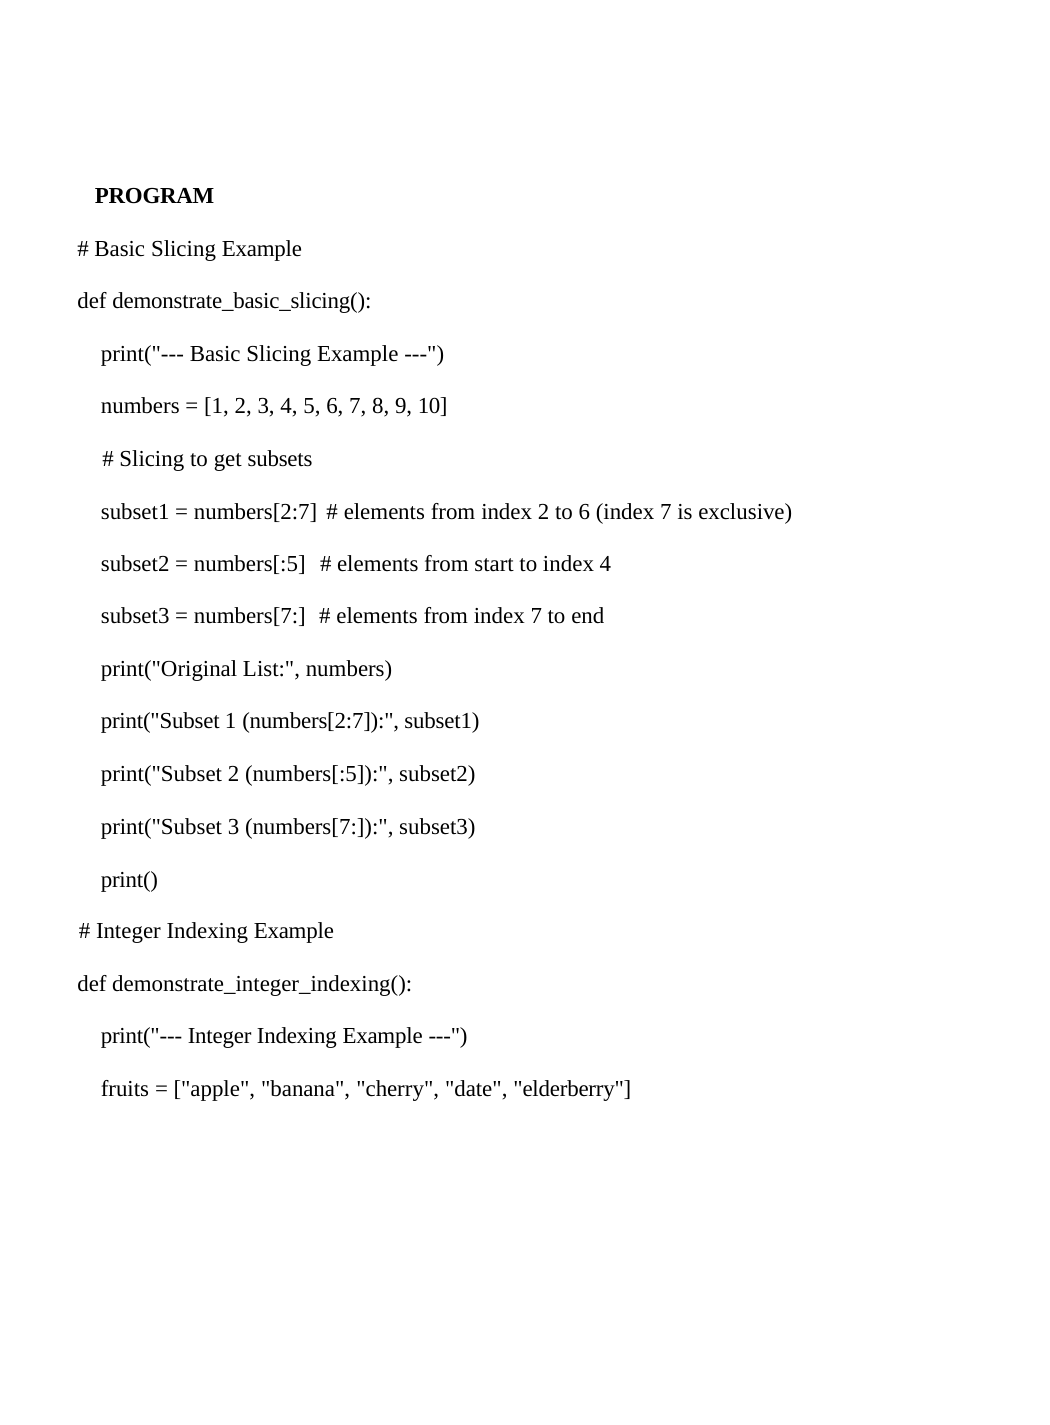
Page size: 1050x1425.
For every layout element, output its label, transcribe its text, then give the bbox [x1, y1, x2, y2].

text print("--- Basic Slicing Example ---") numbers = [1, 2, 3, 4, 5, 6, 7, 8, 9, 10] [101, 340, 464, 419]
text # Integer Indexing Example [78, 918, 991, 944]
text fruits = ["apple", "banana", "cherry", "date", "elderberry"] [101, 1075, 991, 1102]
text # Slicing to get subsets [102, 445, 991, 472]
text print("Subset 1 (numbers[2:7]):", subset1) print("Subset 2 (numbers[:5]):", subset2) print("Subset 3 (numbers[7:]):", subset3) print() [101, 708, 517, 892]
text subset3 = numbers[7:] # elements from index 7 to end print("Original List:", numbers) [101, 602, 684, 681]
text def demonstrate_basic_slicing(): [77, 287, 991, 313]
text subset1 = numbers[2:7] # elements from index 2 to 6 (index 7 is exclusive) subset2 = numbers[:5] # elements from start to index 4 [101, 498, 849, 576]
text def demonstrate_integer_indexing(): print("--- Integer Indexing Example ---") [77, 970, 469, 1049]
subtitle PROGRAM [94, 183, 991, 209]
text # Basic Slicing Example [77, 235, 991, 261]
